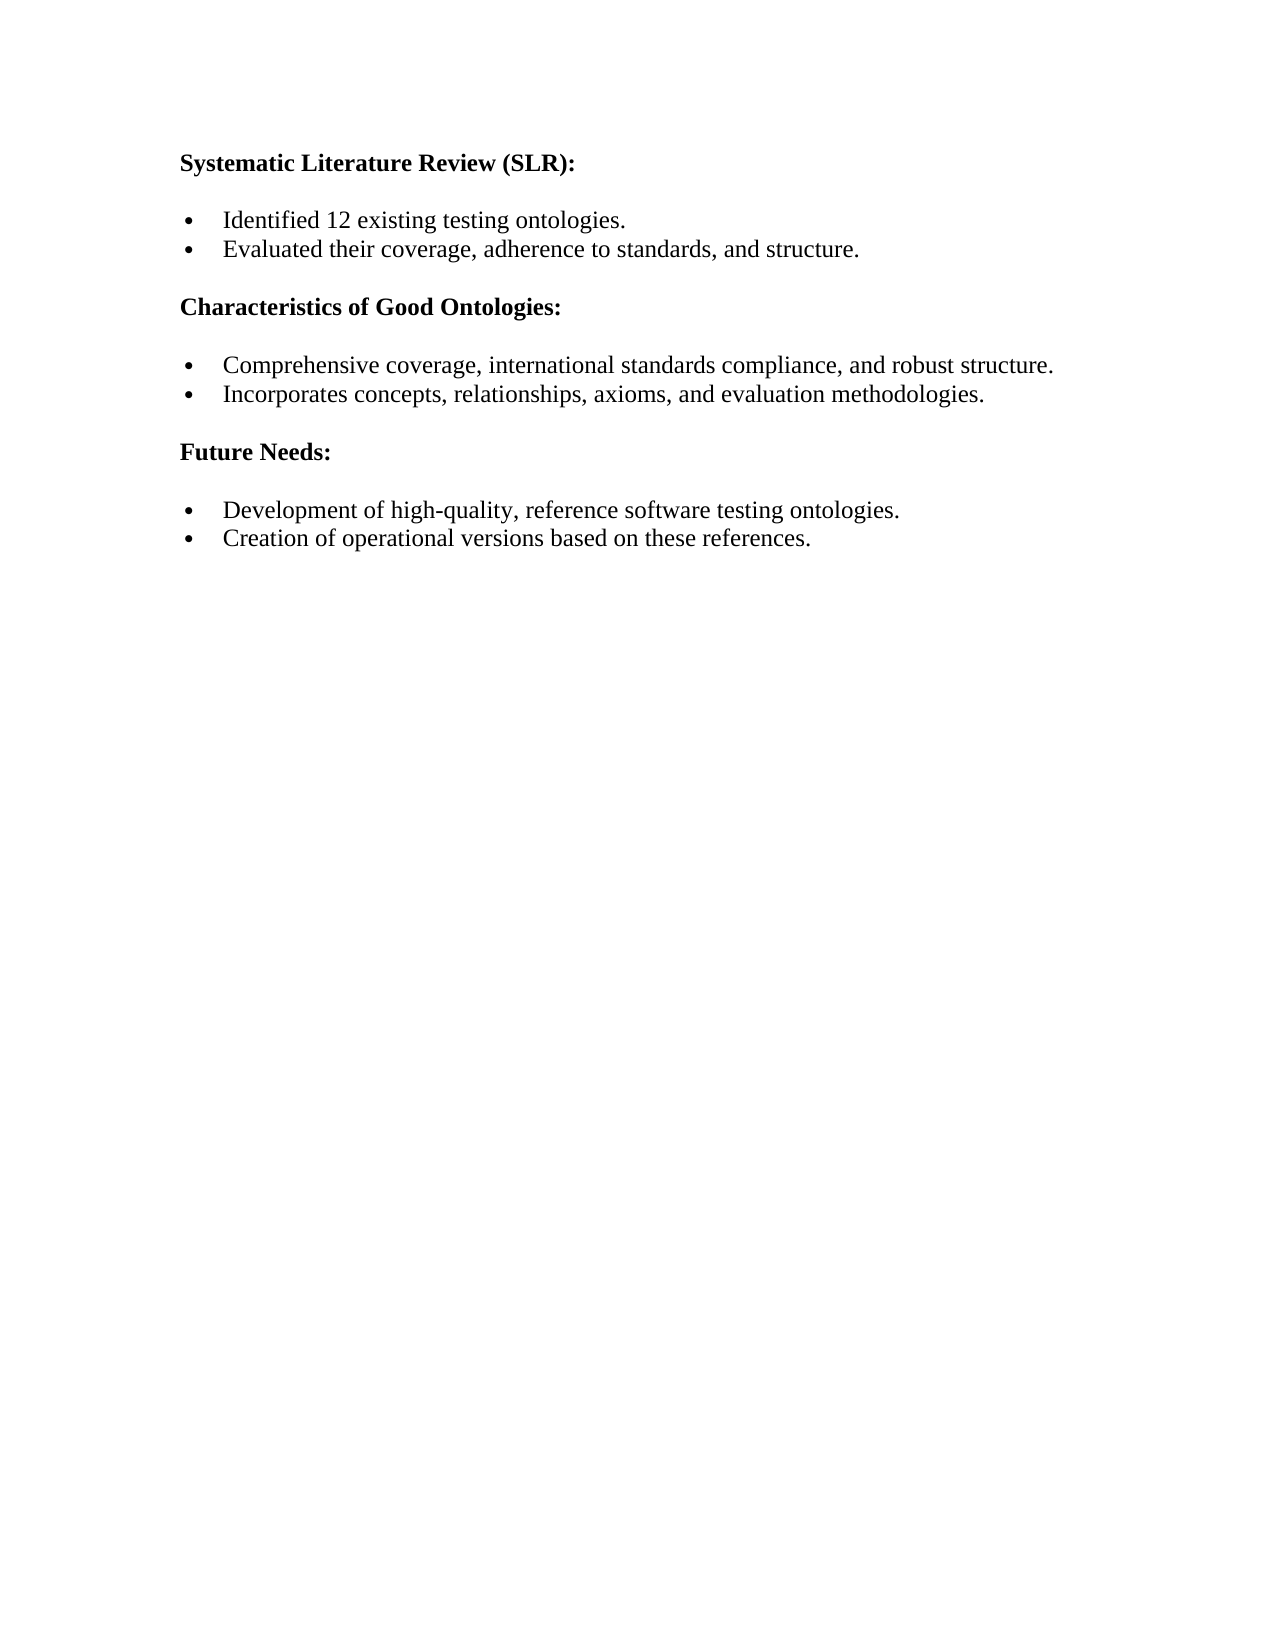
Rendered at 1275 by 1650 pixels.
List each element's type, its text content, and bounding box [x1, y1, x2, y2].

list Incorporates concepts, relationships, axioms, and evaluation methodologies. [185, 379, 1127, 408]
text  Systematic Literature Review (SLR): [148, 148, 1127, 176]
list Identified 12 existing testing ontologies. [185, 206, 1127, 234]
list Comprehensive coverage, international standards compliance, and robust structure. [185, 350, 1127, 379]
list Evaluated their coverage, adherence to standards, and structure. [185, 234, 1127, 263]
text  Characteristics of Good Ontologies: [148, 292, 1127, 321]
text  Future Needs: [148, 437, 1127, 466]
list Development of high-quality, reference software testing ontologies. [185, 495, 1127, 523]
list Creation of operational versions based on these references. [185, 523, 1127, 552]
